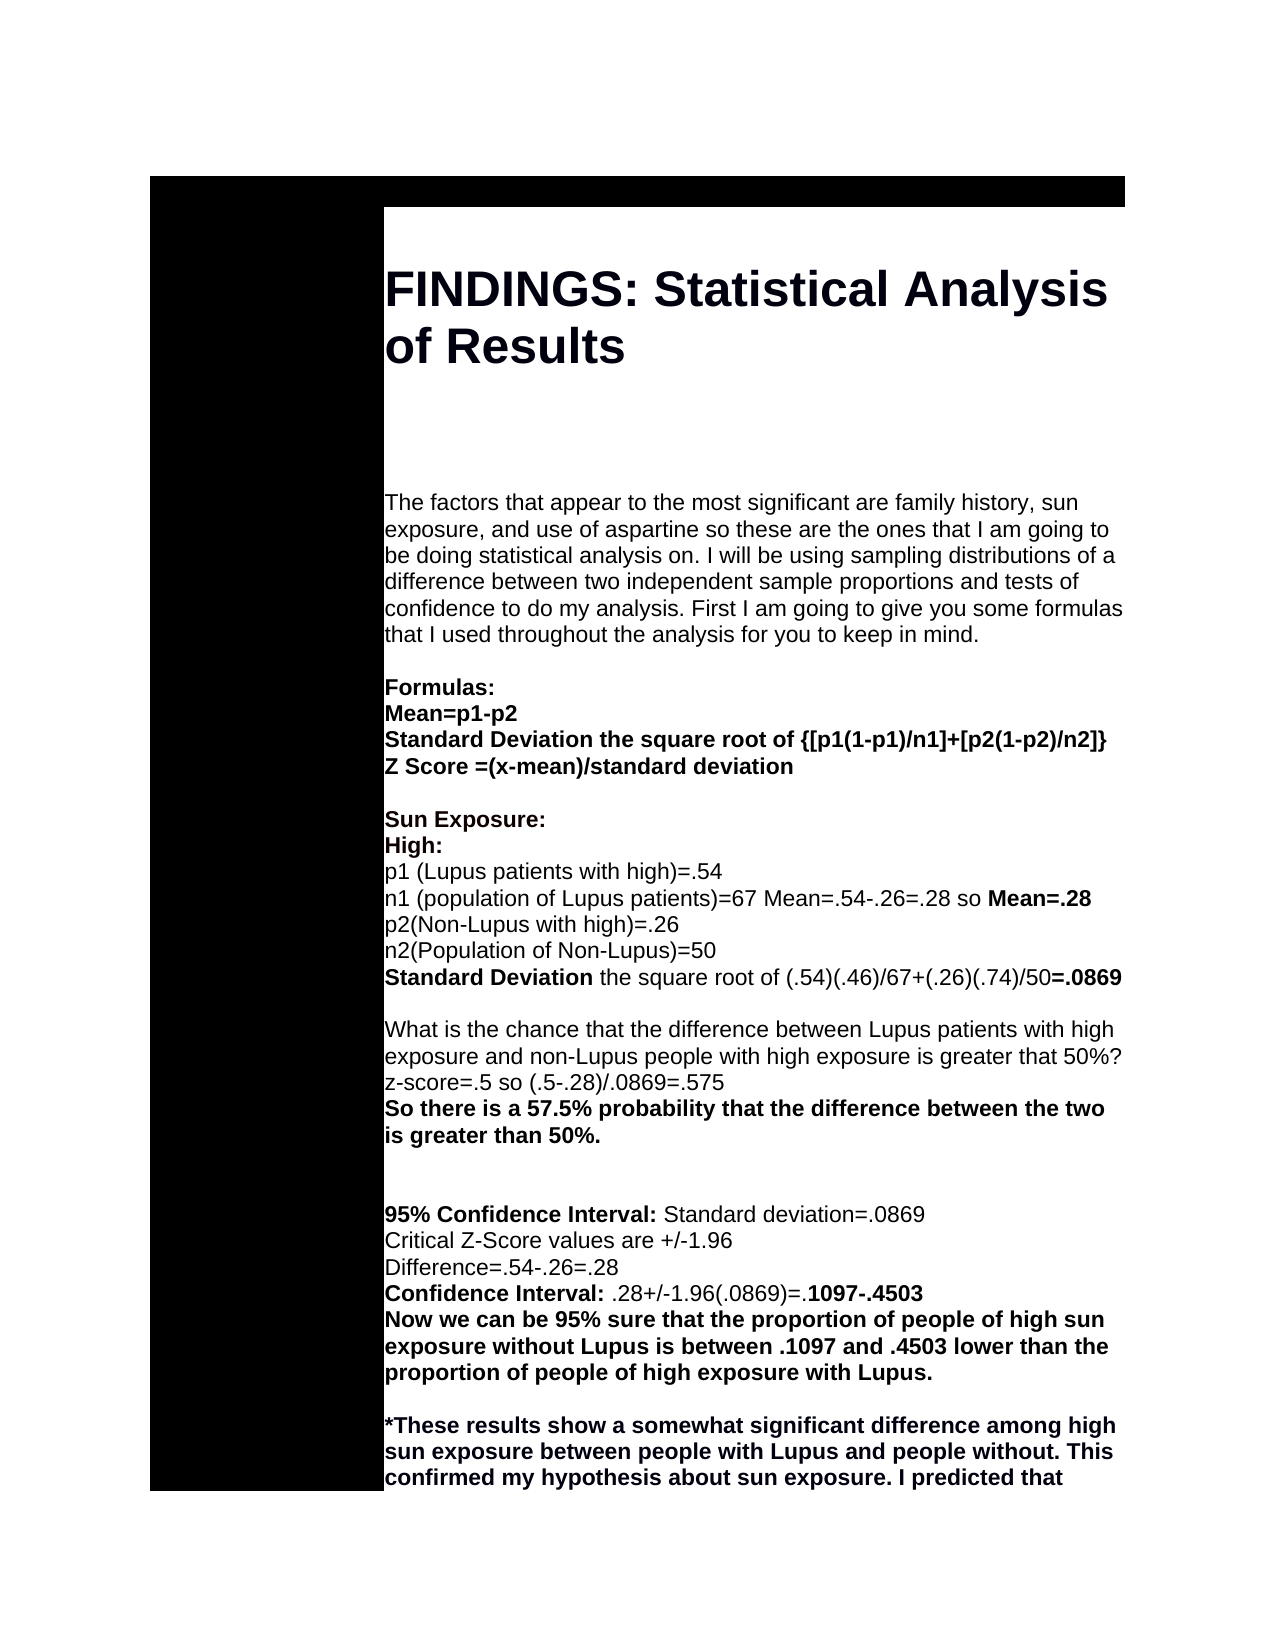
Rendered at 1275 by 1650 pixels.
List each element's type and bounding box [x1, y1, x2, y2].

table_cell [384, 207, 1125, 1491]
table_cell [150, 207, 384, 1491]
table_header [384, 176, 1125, 207]
table_header [150, 176, 384, 207]
